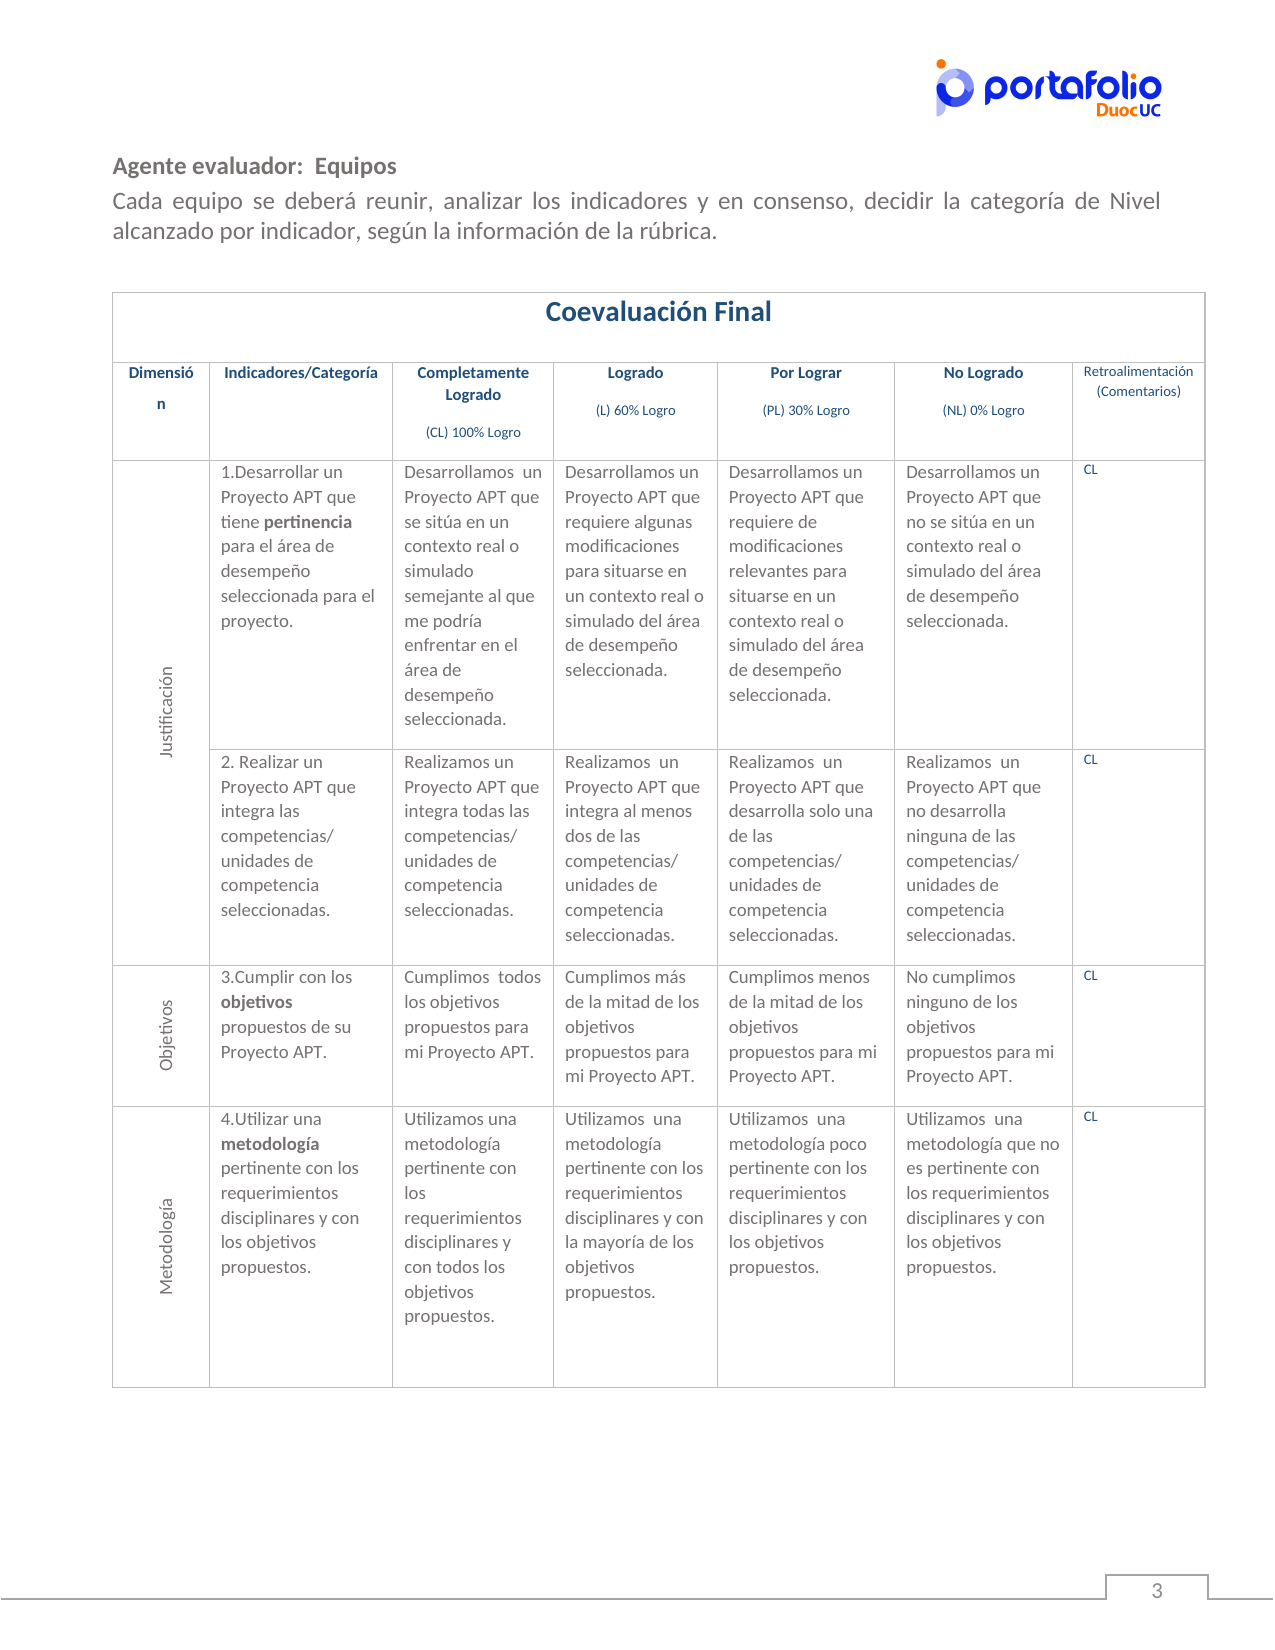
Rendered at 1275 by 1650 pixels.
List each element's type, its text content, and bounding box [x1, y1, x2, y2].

table_cell Metodología [113, 1107, 209, 1387]
table_header Coevaluación Final [113, 293, 1204, 362]
table_cell Realizamos un Proyecto APT que integra al menos dos de las competencias/ unidades de competencia seleccionadas. [554, 750, 717, 965]
table_cell Indicadores/Categoría [210, 363, 392, 459]
table_cell Utilizamos una metodología poco pertinente con los requerimientos disciplinares y con los objetivos propuestos. [718, 1107, 894, 1387]
table_cell Desarrollamos un Proyecto APT que requiere de modificaciones relevantes para situarse en un contexto real o simulado del área de desempeño seleccionada. [718, 461, 894, 749]
table_cell No cumplimos ninguno de los objetivos propuestos para mi Proyecto APT. [895, 966, 1072, 1106]
table_cell Desarrollamos un Proyecto APT que requiere algunas modificaciones para situarse en un contexto real o simulado del área de desempeño seleccionada. [554, 461, 717, 749]
picture [935, 59, 1163, 118]
table_cell Justificación [113, 461, 209, 965]
table_cell 2. Realizar un Proyecto APT que integra las competencias/ unidades de competencia seleccionadas. [210, 750, 392, 965]
table_cell CL [1073, 966, 1204, 1106]
table_cell Utilizamos una metodología que no es pertinente con los requerimientos disciplinares y con los objetivos propuestos. [895, 1107, 1072, 1387]
table_cell Realizamos un Proyecto APT que no desarrolla ninguna de las competencias/ unidades de competencia seleccionadas. [895, 750, 1072, 965]
table_cell Objetivos [113, 966, 209, 1106]
table_cell Por Lograr (PL) 30% Logro [718, 363, 894, 459]
table_cell Cumplimos más de la mitad de los objetivos propuestos para mi Proyecto APT. [554, 966, 717, 1106]
table_cell Realizamos un Proyecto APT que desarrolla solo una de las competencias/ unidades de competencia seleccionadas. [718, 750, 894, 965]
table_cell 4.Utilizar una metodología pertinente con los requerimientos disciplinares y con los objetivos propuestos. [210, 1107, 392, 1387]
table_cell 1.Desarrollar un Proyecto APT que tiene pertinencia para el área de desempeño seleccionada para el proyecto. [210, 461, 392, 749]
table_cell Utilizamos una metodología pertinente con los requerimientos disciplinares y con la mayoría de los objetivos propuestos. [554, 1107, 717, 1387]
table_cell CL [1073, 461, 1204, 749]
table_cell CL [1073, 750, 1204, 965]
text Cada equipo se deberá reunir, analizar los indicadores y en consenso, decidir la categoría de Nivel alcanzado por indicador, según la información de la rúbrica. [112, 185, 1163, 246]
table_cell Desarrollamos un Proyecto APT que se sitúa en un contexto real o simulado semejante al que me podría enfrentar en el área de desempeño seleccionada. [393, 461, 553, 749]
table_cell Realizamos un Proyecto APT que integra todas las competencias/ unidades de competencia seleccionadas. [393, 750, 553, 965]
table_cell Retroalimentación (Comentarios) [1073, 363, 1204, 459]
table_cell CL [1073, 1107, 1204, 1387]
table_cell Desarrollamos un Proyecto APT que no se sitúa en un contexto real o simulado del área de desempeño seleccionada. [895, 461, 1072, 749]
table_cell Completamente Logrado (CL) 100% Logro [393, 363, 553, 459]
table_cell Cumplimos todos los objetivos propuestos para mi Proyecto APT. [393, 966, 553, 1106]
text Agente evaluador: Equipos [112, 150, 1163, 181]
table_cell Utilizamos una metodología pertinente con los requerimientos disciplinares y con todos los objetivos propuestos. [393, 1107, 553, 1387]
table_cell No Logrado (NL) 0% Logro [895, 363, 1072, 459]
table_cell 3.Cumplir con los objetivos propuestos de su Proyecto APT. [210, 966, 392, 1106]
table_cell Logrado (L) 60% Logro [554, 363, 717, 459]
table_cell Dimensión [113, 363, 209, 459]
table_cell Cumplimos menos de la mitad de los objetivos propuestos para mi Proyecto APT. [718, 966, 894, 1106]
